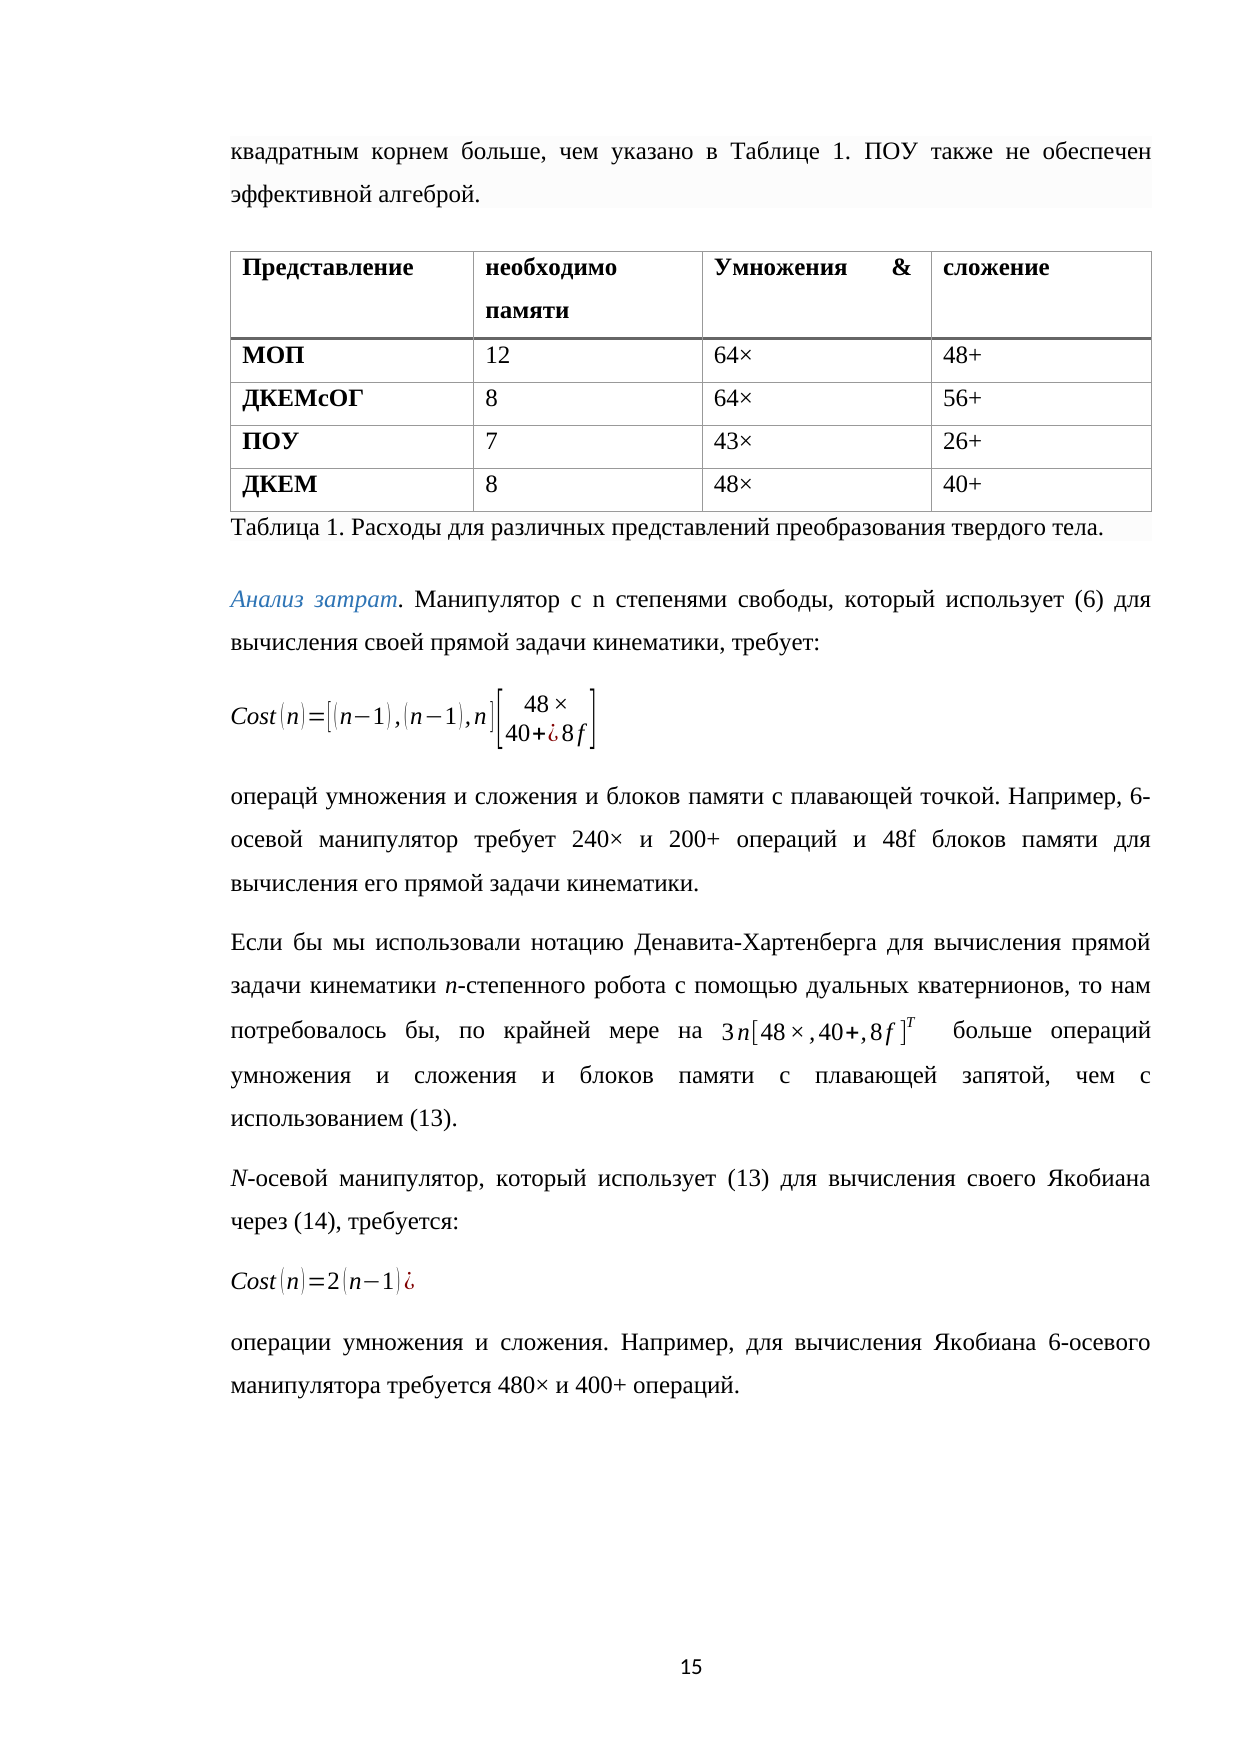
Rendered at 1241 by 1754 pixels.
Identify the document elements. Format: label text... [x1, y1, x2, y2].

table_cell МОП [231, 340, 473, 382]
text Таблица 1. Расходы для различных представлений преобразования твердого тела. [230, 512, 1152, 541]
table_cell 48× [703, 469, 931, 511]
table_cell 7 [474, 426, 702, 468]
table_cell 64× [703, 340, 931, 382]
table_cell 56+ [932, 383, 1151, 425]
table_cell ДКЕМ [231, 469, 473, 511]
table_cell 8 [474, 383, 702, 425]
text операции умножения и сложения. Например, для вычисления Якобиана 6-осевого манипулятора требуется 480× и 400+ операций. [230, 1327, 1152, 1399]
table_cell 26+ [932, 426, 1151, 468]
table_cell ДКЕМсОГ [231, 383, 473, 425]
table_header необходимо памяти [474, 252, 702, 337]
text операцй умножения и сложения и блоков памяти с плавающей точкой. Например, 6-осевой манипулятор требует 240× и 200+ операций и 48f блоков памяти для вычисления его прямой задачи кинематики. [230, 781, 1152, 896]
table_cell 64× [703, 383, 931, 425]
text Если бы мы использовали нотацию Денавита-Хартенберга для вычисления прямой задачи кинематики n-степенного робота с помощью дуальных кватернионов, то нам потребовалось бы, по крайней мере на больше операций умножения и сложения и блоков памяти с плавающей запятой, чем с использованием (13). [230, 927, 1152, 1132]
text N-осевой манипулятор, который использует (13) для вычисления своего Якобиана через (14), требуется: [230, 1163, 1152, 1235]
table_cell 48+ [932, 340, 1151, 382]
table_cell 43× [703, 426, 931, 468]
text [230, 136, 1152, 208]
table_cell 8 [474, 469, 702, 511]
table_header сложение [932, 252, 1151, 337]
text Анализ затрат. Манипулятор с n степенями свободы, который использует (6) для вычисления своей прямой задачи кинематики, требует: [230, 584, 1152, 656]
table_cell 40+ [932, 469, 1151, 511]
table_header Умножения & [703, 252, 931, 337]
table_cell ПОУ [231, 426, 473, 468]
table_cell 12 [474, 340, 702, 382]
table_header Представление [231, 252, 473, 337]
